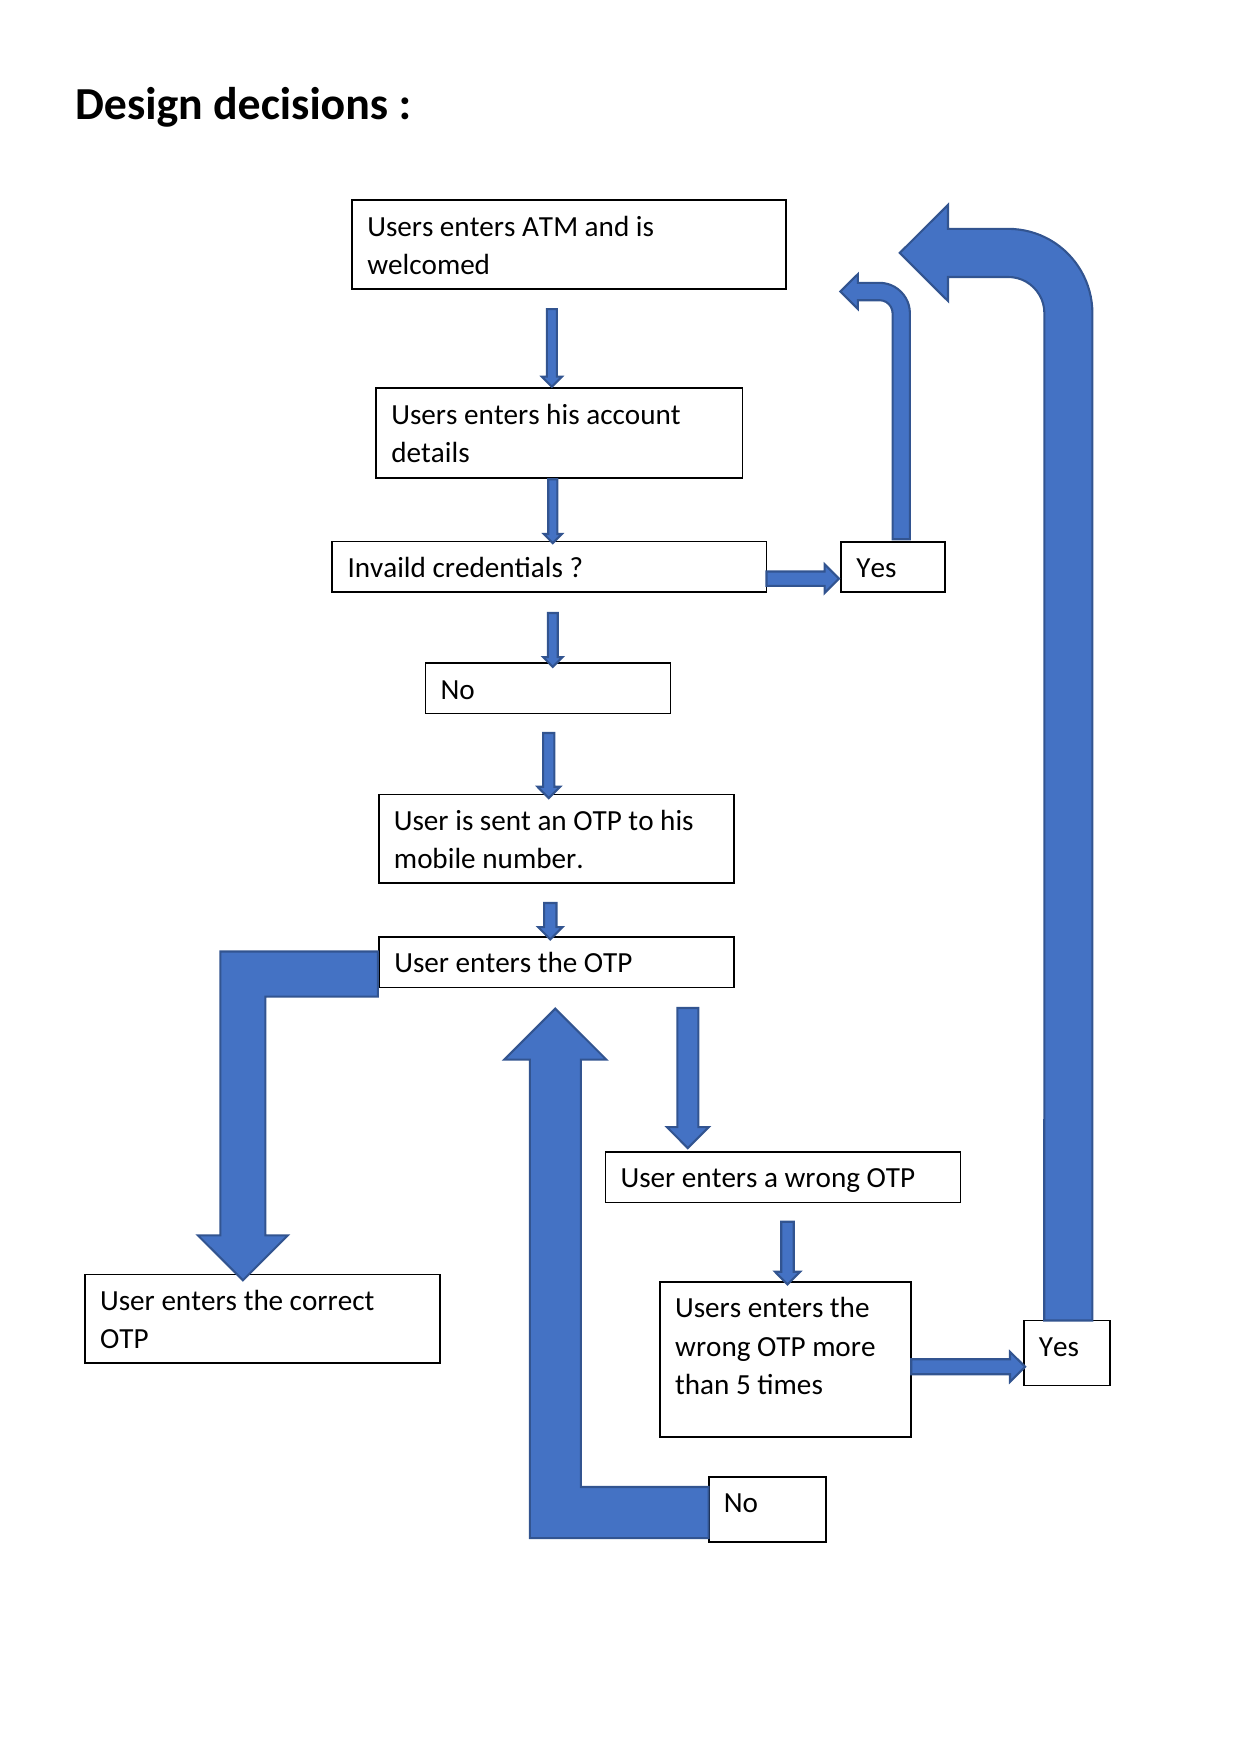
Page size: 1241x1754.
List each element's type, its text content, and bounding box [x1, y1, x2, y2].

text Design decisions : [75, 75, 1165, 131]
